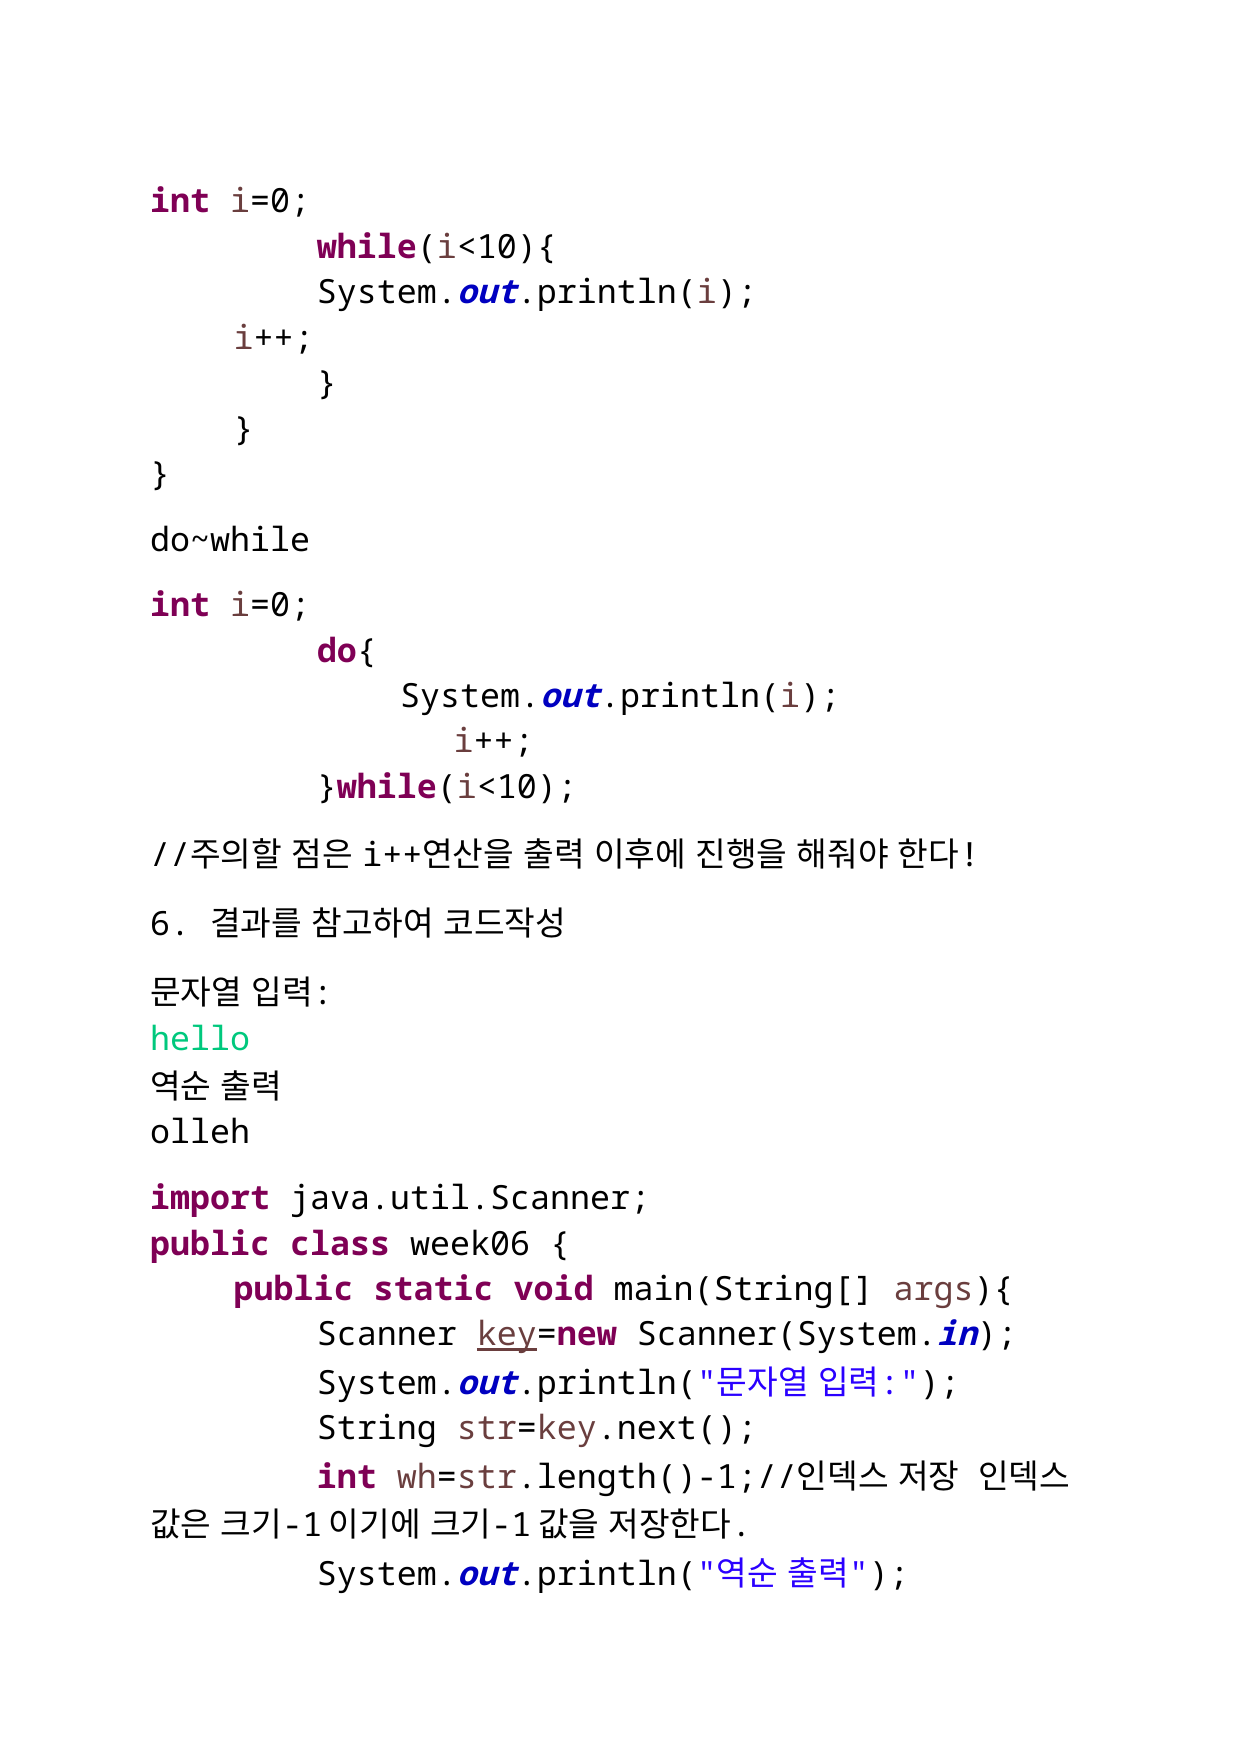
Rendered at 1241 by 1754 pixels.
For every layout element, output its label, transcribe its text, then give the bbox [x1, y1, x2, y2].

text do~while [150, 515, 1090, 561]
text System.out.println("역순 출력"); [150, 1546, 1090, 1595]
text } [150, 404, 1090, 450]
text int i=0; [150, 177, 1090, 223]
text Scanner key=new Scanner(System.in); [150, 1310, 1090, 1356]
text 6. 결과를 참고하여 코드작성 [150, 897, 1090, 946]
text System.out.println("문자열 입력:"); [150, 1356, 1090, 1404]
text System.out.println(i); [150, 672, 1090, 717]
text import java.util.Scanner; [150, 1174, 1090, 1219]
text do{ [150, 626, 1090, 672]
text int i=0; [150, 581, 1090, 626]
text String str=key.next(); [150, 1404, 1090, 1449]
text i++; [150, 313, 1090, 359]
text 역순 출력 [150, 1060, 1090, 1108]
text }while(i<10); [150, 763, 1090, 808]
text System.out.println(i); [150, 268, 1090, 313]
text public static void main(String[] args){ [150, 1265, 1090, 1310]
text i++; [150, 717, 1090, 763]
text hello [150, 1014, 1090, 1060]
text } [150, 359, 1090, 404]
text while(i<10){ [150, 223, 1090, 268]
text olleh [150, 1108, 1090, 1154]
text //주의할 점은 i++연산을 출력 이후에 진행을 해줘야 한다! [150, 828, 1090, 877]
text 문자열 입력: [150, 966, 1090, 1014]
text public class week06 { [150, 1219, 1090, 1265]
text int wh=str.length()-1;//인덱스 저장 인덱스 값은 크기-1이기에 크기-1값을 저장한다. [150, 1449, 1090, 1546]
text } [150, 450, 1090, 495]
